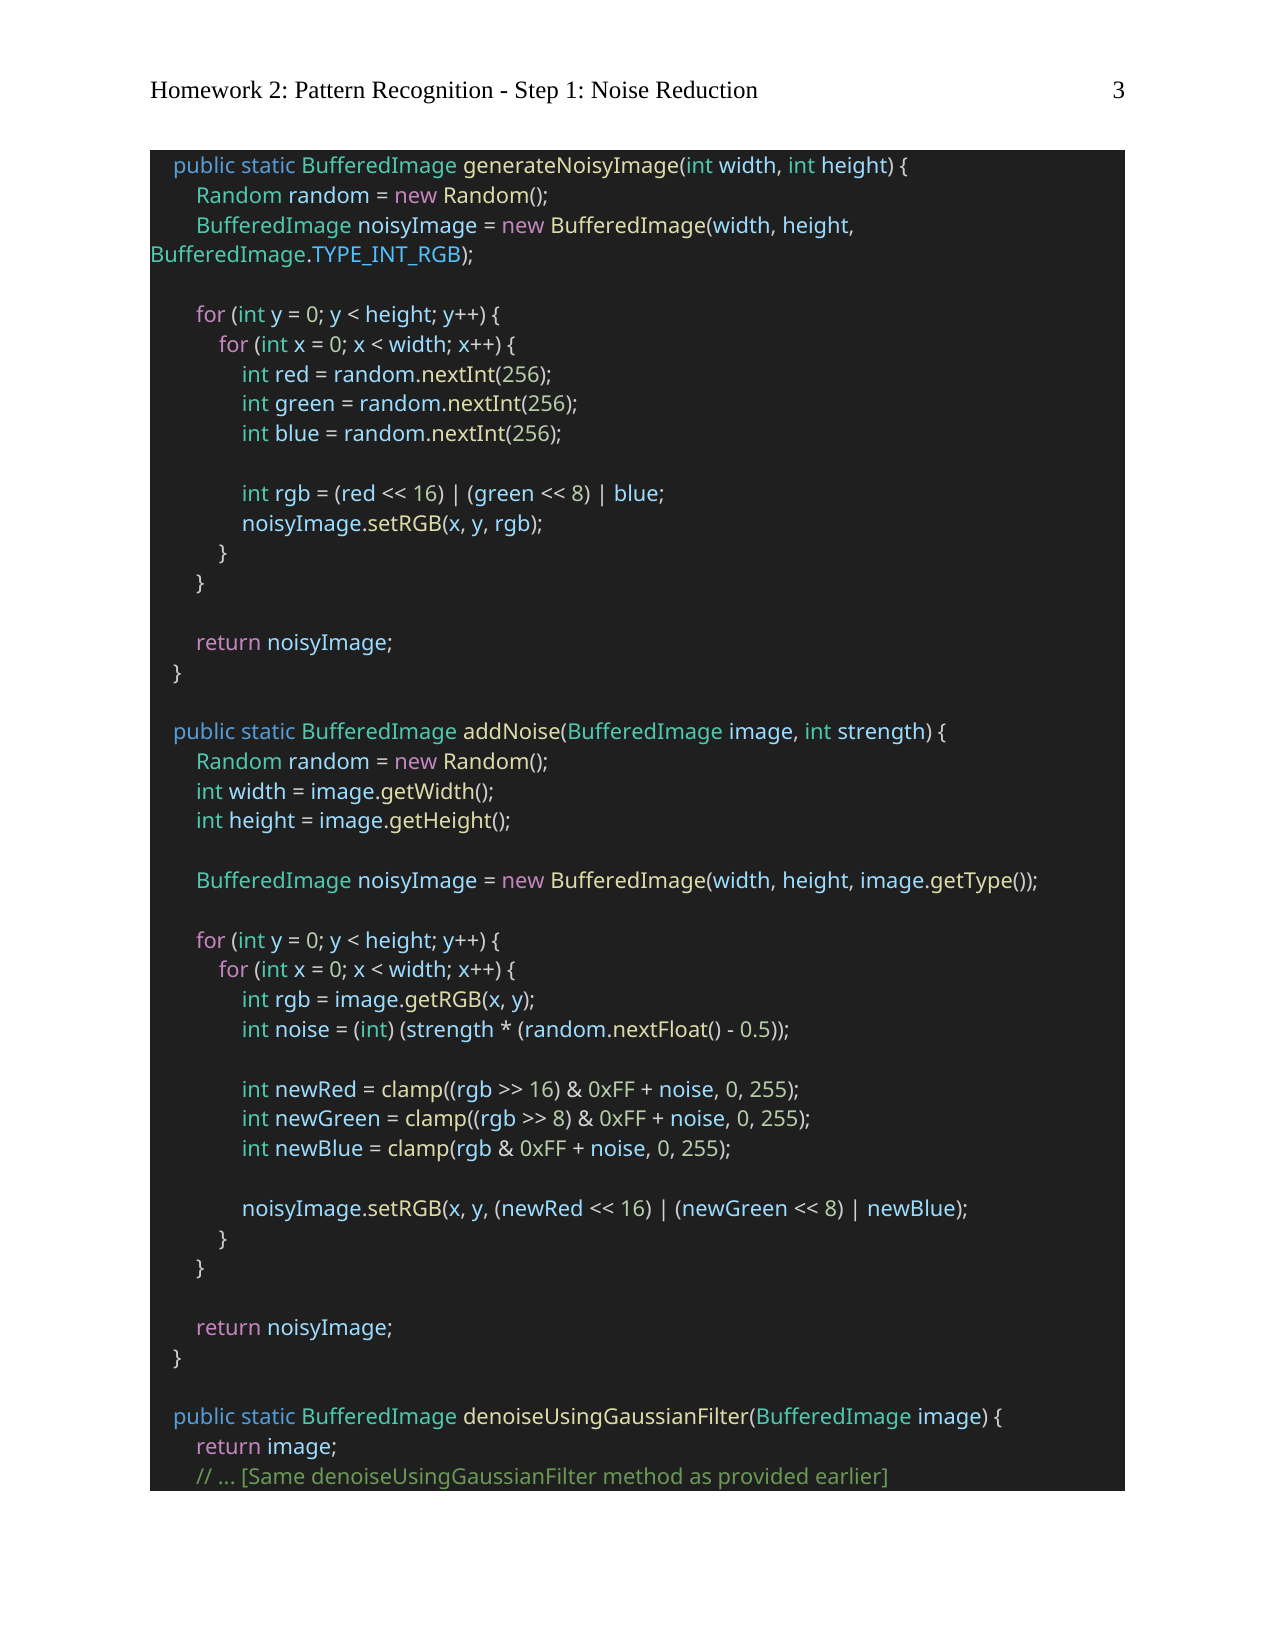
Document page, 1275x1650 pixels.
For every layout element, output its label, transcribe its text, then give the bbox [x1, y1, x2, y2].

text int width = image.getWidth(); [150, 776, 1125, 805]
text public static BufferedImage generateNoisyImage(int width, int height) { [150, 150, 1125, 180]
text Random random = new Random(); [150, 180, 1125, 209]
text for (int y = 0; y < height; y++) { [150, 924, 1125, 954]
text for (int x = 0; x < width; x++) { [150, 329, 1125, 358]
text for (int x = 0; x < width; x++) { [150, 954, 1125, 984]
text public static BufferedImage addNoise(BufferedImage image, int strength) { [150, 716, 1125, 746]
text } [150, 656, 1125, 686]
text int height = image.getHeight(); [150, 805, 1125, 835]
text } [150, 537, 1125, 567]
text public static BufferedImage denoiseUsingGaussianFilter(BufferedImage image) { [150, 1401, 1125, 1431]
text return noisyImage; [150, 1312, 1125, 1342]
text } [150, 1222, 1125, 1252]
text int newBlue = clamp(rgb & 0xFF + noise, 0, 255); [150, 1133, 1125, 1163]
text int rgb = image.getRGB(x, y); [150, 984, 1125, 1014]
text int noise = (int) (strength * (random.nextFloat() - 0.5)); [150, 1014, 1125, 1044]
text } [150, 1342, 1125, 1371]
text return image; [150, 1431, 1125, 1461]
text noisyImage.setRGB(x, y, rgb); [150, 507, 1125, 537]
text return noisyImage; [150, 627, 1125, 656]
text BufferedImage noisyImage = new BufferedImage(width, height, BufferedImage.TYPE_INT_RGB); [150, 209, 1125, 269]
text int red = random.nextInt(256); [150, 358, 1125, 388]
text Random random = new Random(); [150, 746, 1125, 776]
text noisyImage.setRGB(x, y, (newRed << 16) | (newGreen << 8) | newBlue); [150, 1193, 1125, 1222]
text int blue = random.nextInt(256); [150, 418, 1125, 448]
text int newGreen = clamp((rgb >> 8) & 0xFF + noise, 0, 255); [150, 1103, 1125, 1133]
text // ... [Same denoiseUsingGaussianFilter method as provided earlier] [150, 1461, 1125, 1491]
text int green = random.nextInt(256); [150, 388, 1125, 418]
text } [150, 567, 1125, 597]
text int newRed = clamp((rgb >> 16) & 0xFF + noise, 0, 255); [150, 1073, 1125, 1103]
text for (int y = 0; y < height; y++) { [150, 299, 1125, 329]
text } [150, 1252, 1125, 1282]
text int rgb = (red << 16) | (green << 8) | blue; [150, 478, 1125, 507]
text BufferedImage noisyImage = new BufferedImage(width, height, image.getType()); [150, 865, 1125, 895]
